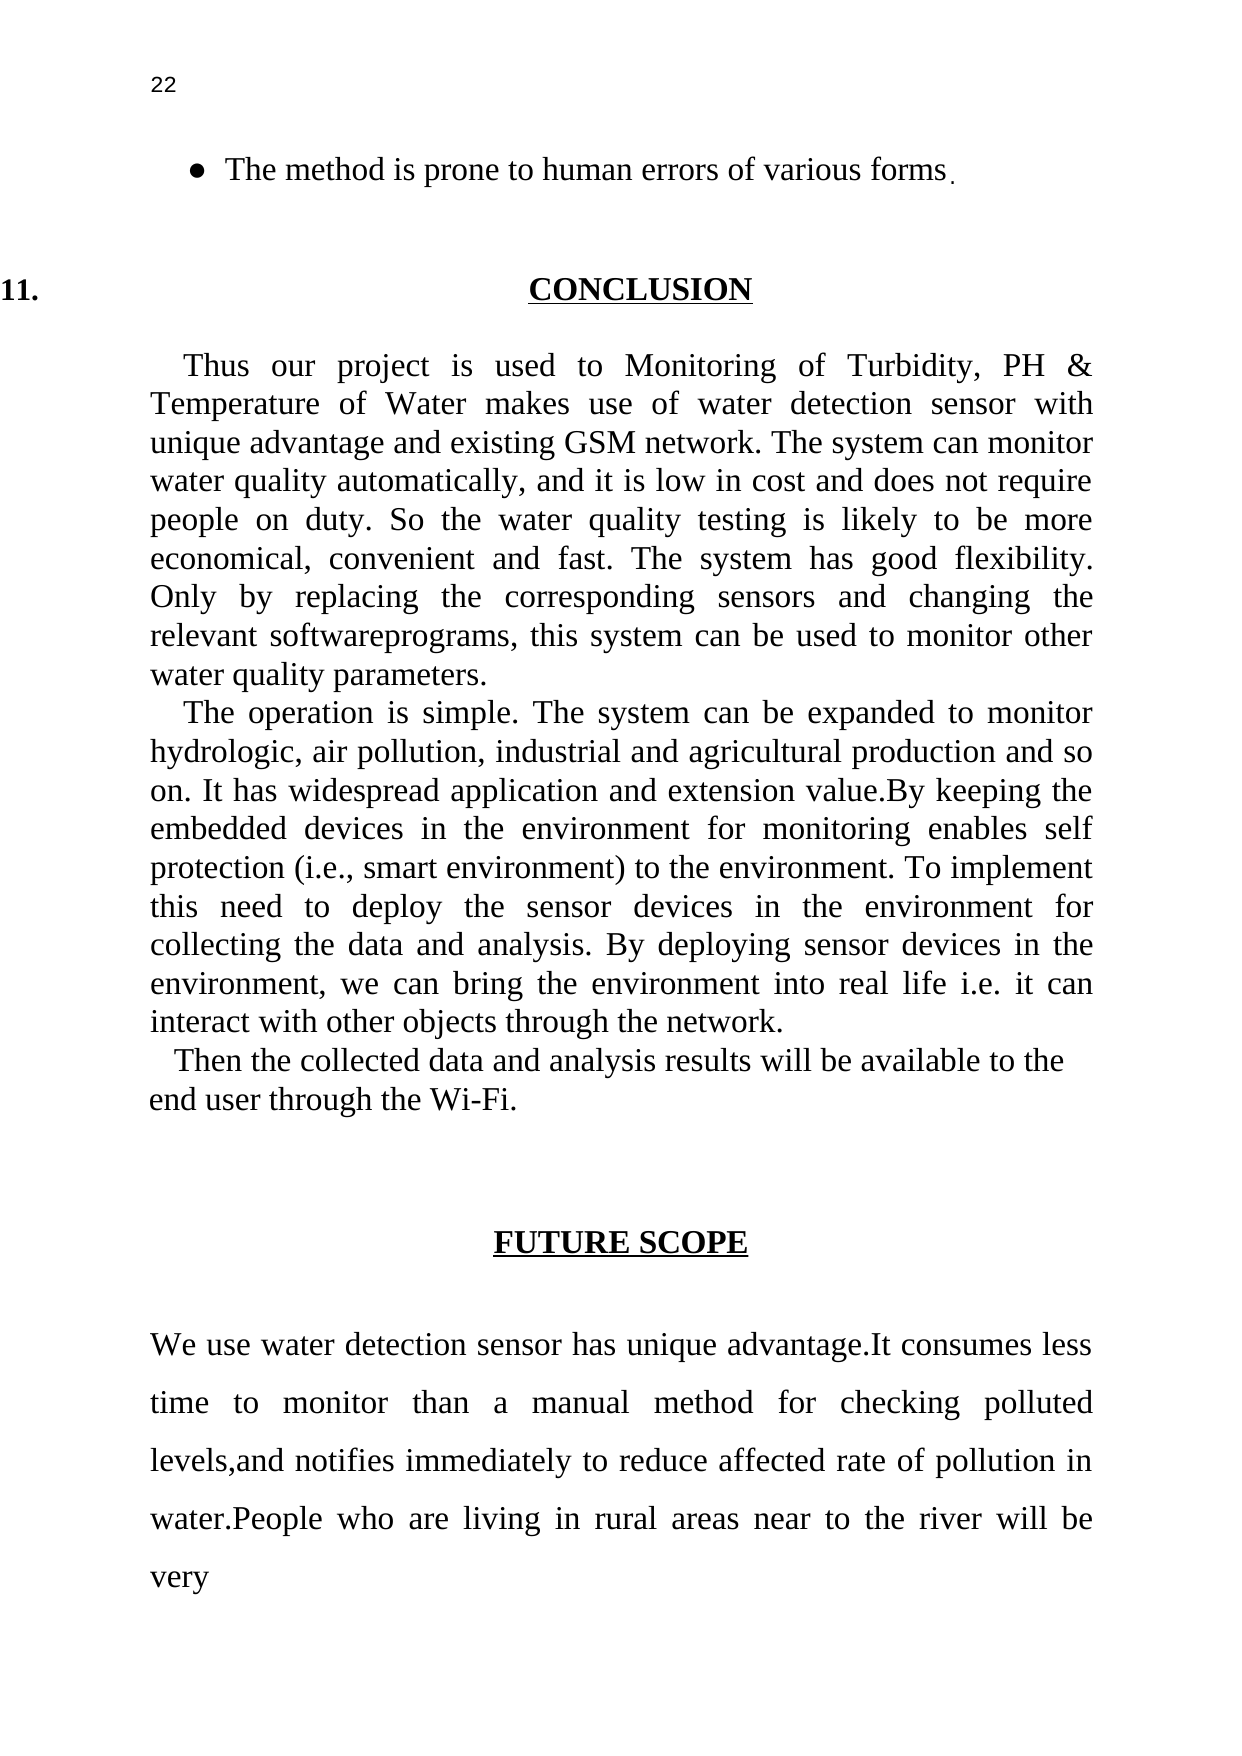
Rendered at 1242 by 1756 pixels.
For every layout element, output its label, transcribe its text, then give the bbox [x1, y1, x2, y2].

text The operation is simple. The system can be expanded to monitor hydrologic, air pollution, industrial and agricultural production and so on. It has widespread application and extension value.By keeping the embedded devices in the environment for monitoring enables self protection (i.e., smart environment) to the environment. To implement this need to deploy the sensor devices in the environment for collecting the data and analysis. By deploying sensor devices in the environment, we can bring the environment into real life i.e. it can interact with other objects through the network. [150, 693, 1094, 1040]
text We use water detection sensor has unique advantage.It consumes less time to monitor than a manual method for checking polluted levels,and notifies immediately to reduce affected rate of pollution in water.People who are living in rural areas near to the river will be very [150, 1324, 1094, 1594]
list CONCLUSION [0, 269, 1242, 308]
list The method is prone to human errors of various forms. [187, 149, 1242, 191]
text Thus our project is used to Monitoring of Turbidity, PH & Temperature of Water makes use of water detection sensor with unique advantage and existing GSM network. The system can monitor water quality automatically, and it is low in cost and does not require people on duty. So the water quality testing is likely to be more economical, convenient and fast. The system has good flexibility. Only by replacing the corresponding sensors and changing the relevant softwareprograms, this system can be used to monitor other water quality parameters. [150, 345, 1094, 692]
text FUTURE SCOPE [202, 1222, 1040, 1261]
text Then the collected data and analysis results will be available to the end user through the Wi-Fi. [148, 1040, 1064, 1117]
